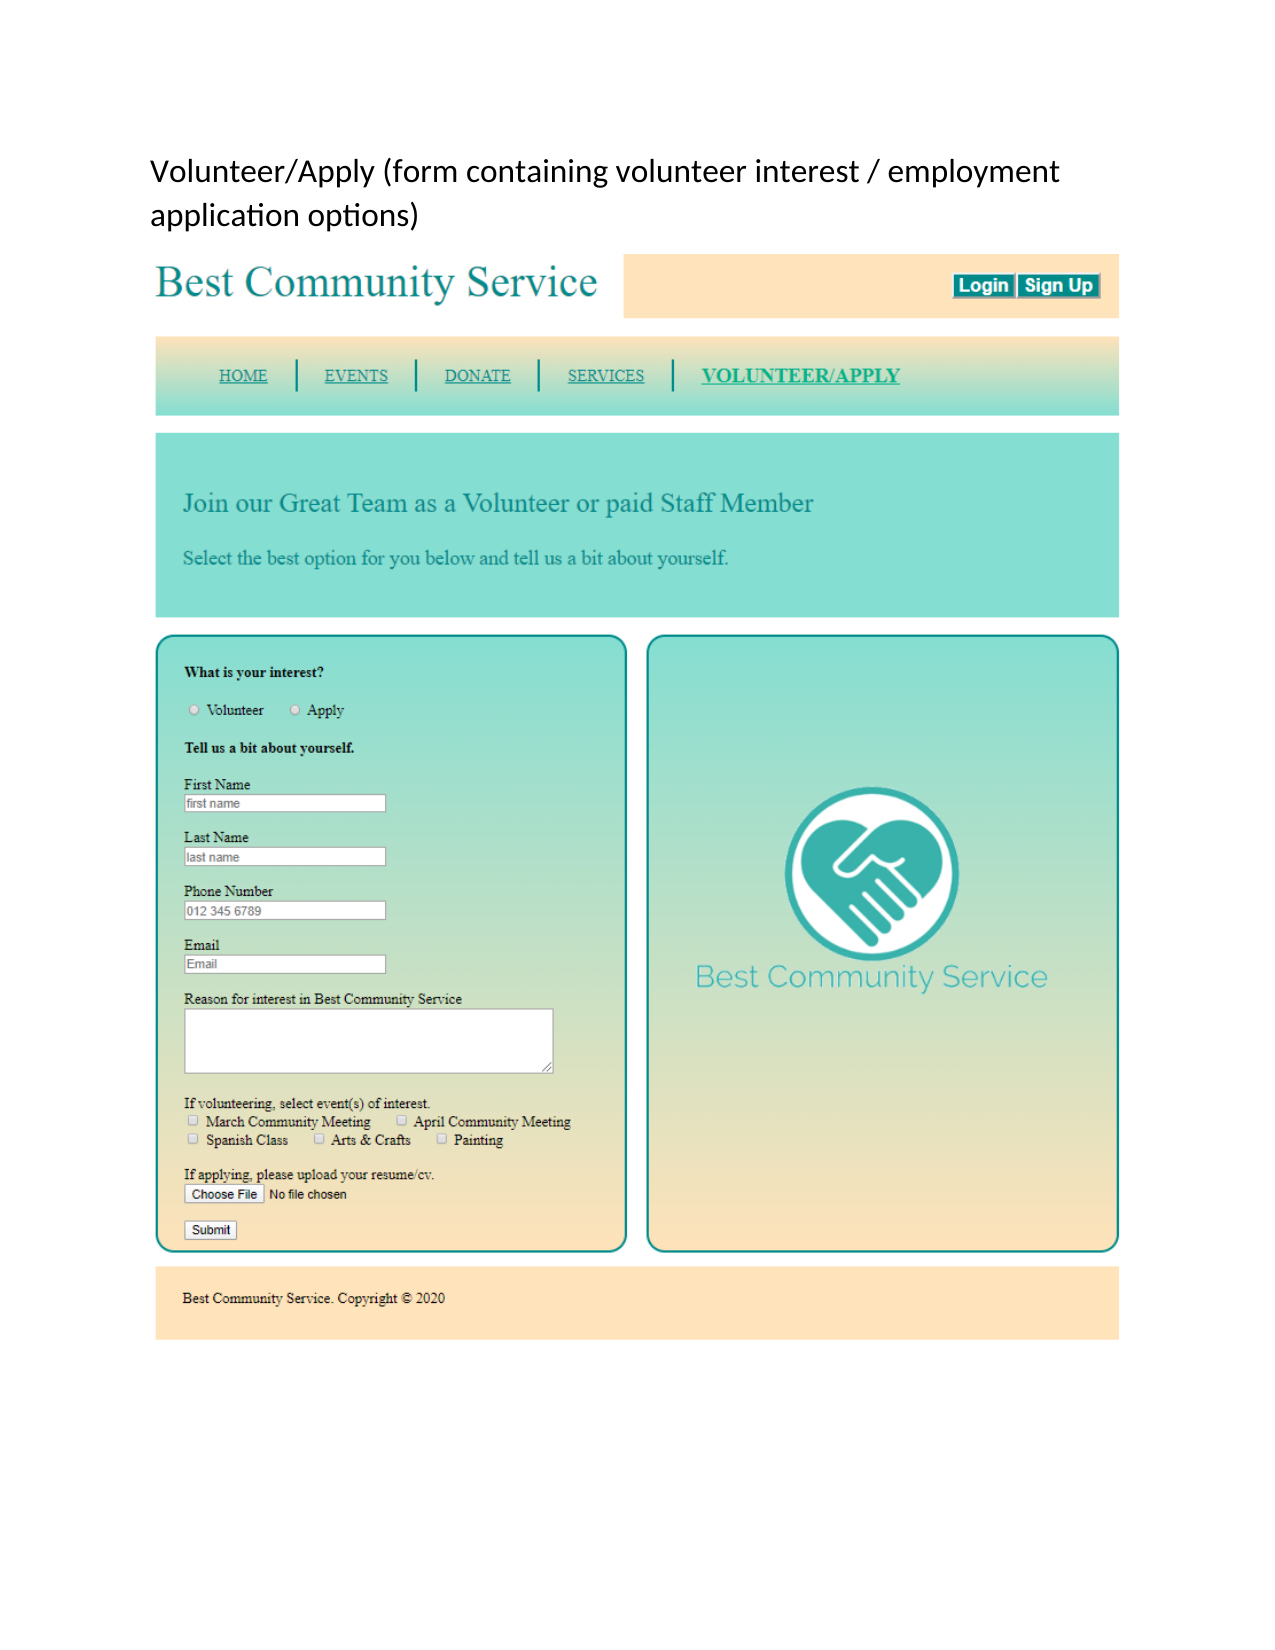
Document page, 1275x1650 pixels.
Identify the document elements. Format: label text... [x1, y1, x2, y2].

text Volunteer/Apply (form containing volunteer interest / employment application options) [150, 150, 1125, 235]
picture [150, 254, 1125, 1349]
